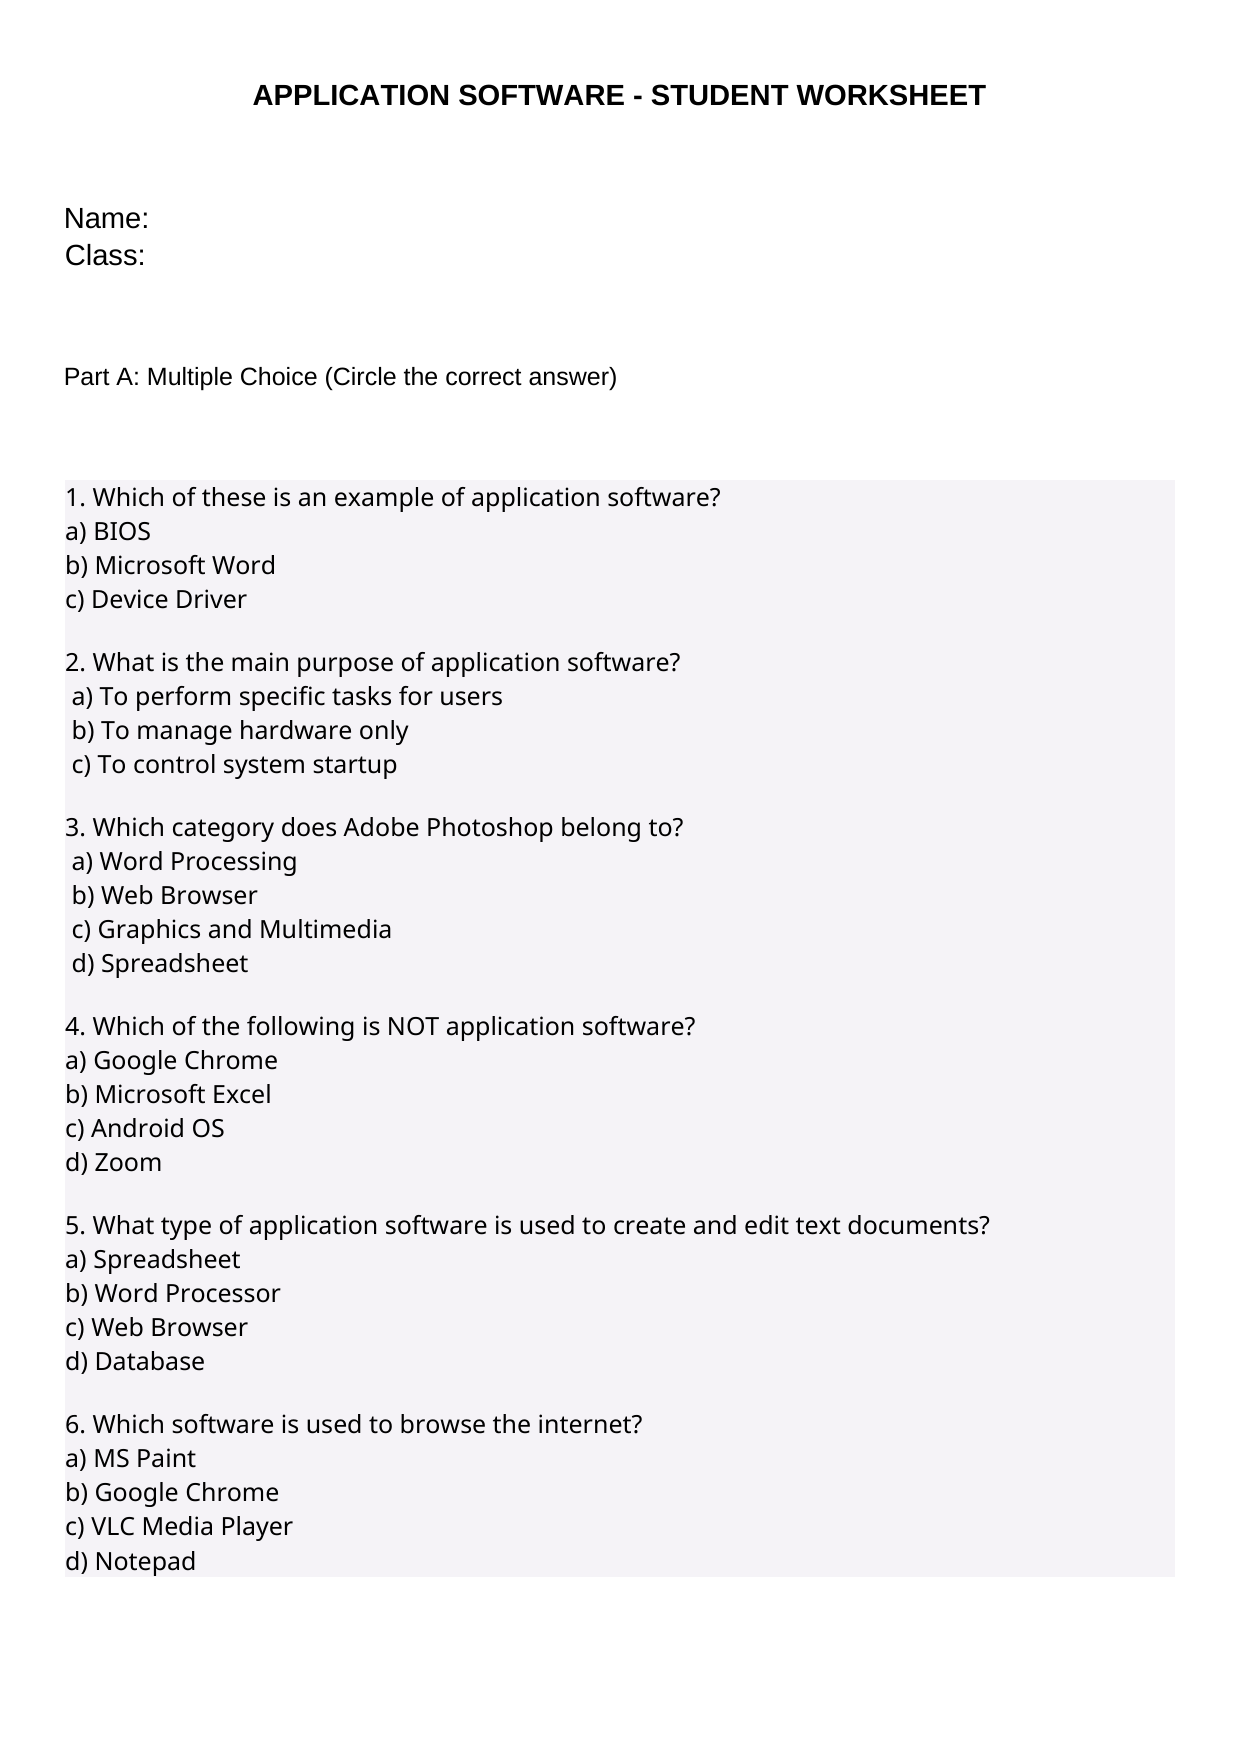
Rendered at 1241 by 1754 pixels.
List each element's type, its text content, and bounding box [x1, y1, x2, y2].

text b) Microsoft Word [65, 548, 1175, 582]
text c) To control system startup [65, 747, 1175, 781]
text 5. What type of application software is used to create and edit text documents? [65, 1208, 1175, 1242]
text b) Google Chrome [65, 1475, 1175, 1509]
text Part A: Multiple Choice (Circle the correct answer) [63, 362, 1175, 390]
text 2. What is the main purpose of application software? [65, 645, 1175, 679]
text b) Web Browser [65, 878, 1175, 912]
text c) Web Browser [65, 1310, 1175, 1344]
text 6. Which software is used to browse the internet? [65, 1407, 1175, 1441]
text b) Word Processor [65, 1276, 1175, 1310]
text c) VLC Media Player [65, 1509, 1175, 1543]
text Name: Class: [63, 201, 1175, 272]
text APPLICATION SOFTWARE - STUDENT WORKSHEET [63, 78, 1175, 112]
text a) BIOS [65, 514, 1175, 548]
text d) Notepad [65, 1543, 1175, 1577]
text b) To manage hardware only [65, 713, 1175, 747]
text d) Zoom [65, 1145, 1175, 1179]
text a) Google Chrome [65, 1043, 1175, 1077]
text 1. Which of these is an example of application software? [65, 480, 1175, 514]
text c) Device Driver [65, 582, 1175, 616]
text a) Word Processing [65, 844, 1175, 878]
text 4. Which of the following is NOT application software? [65, 1009, 1175, 1043]
text 3. Which category does Adobe Photoshop belong to? [65, 810, 1175, 844]
text a) MS Paint [65, 1441, 1175, 1475]
text d) Database [65, 1344, 1175, 1378]
text b) Microsoft Excel [65, 1077, 1175, 1111]
text a) To perform specific tasks for users [65, 679, 1175, 713]
text c) Android OS [65, 1111, 1175, 1145]
text d) Spreadsheet [65, 946, 1175, 980]
text c) Graphics and Multimedia [65, 912, 1175, 946]
text a) Spreadsheet [65, 1242, 1175, 1276]
